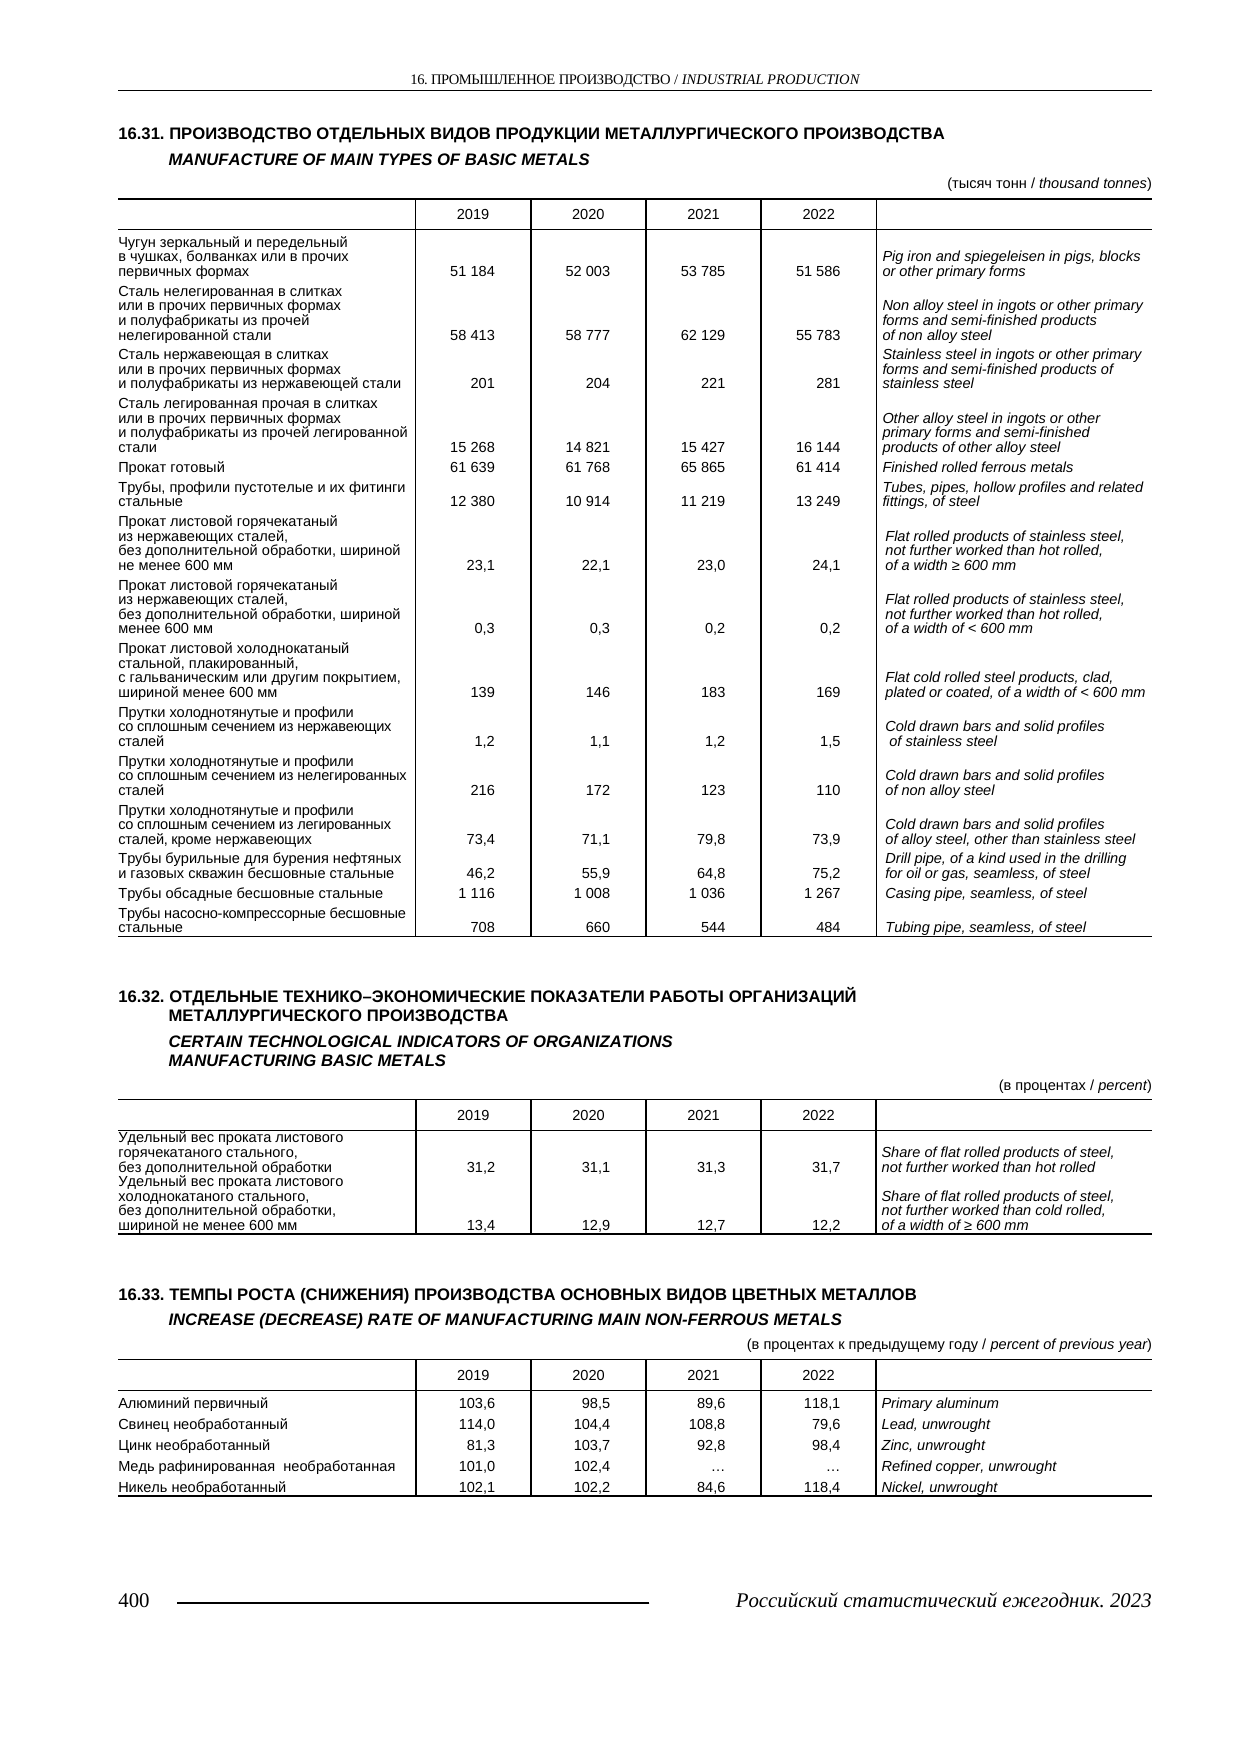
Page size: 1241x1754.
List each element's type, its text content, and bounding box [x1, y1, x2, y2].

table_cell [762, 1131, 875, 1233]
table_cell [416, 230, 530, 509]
text INCREASE (DECREASE) RATE OF MANUFACTURING MAIN NON-FERROUS METALS [168, 1310, 1152, 1329]
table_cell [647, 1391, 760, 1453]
text (в процентах к предыдущему году / percent of previous year) [118, 1336, 1152, 1352]
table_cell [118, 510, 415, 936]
text CERTAIN TECHNOLOGICAL INDICATORS OF ORGANIZATIONS MANUFACTURING BASIC METALS [168, 1032, 1152, 1070]
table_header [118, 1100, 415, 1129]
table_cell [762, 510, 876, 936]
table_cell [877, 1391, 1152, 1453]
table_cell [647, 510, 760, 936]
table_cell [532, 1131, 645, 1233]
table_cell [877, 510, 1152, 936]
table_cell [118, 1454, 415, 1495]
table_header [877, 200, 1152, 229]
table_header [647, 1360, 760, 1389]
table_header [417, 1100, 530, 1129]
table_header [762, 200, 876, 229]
text (тысяч тонн / thousand tonnes) [118, 175, 1152, 192]
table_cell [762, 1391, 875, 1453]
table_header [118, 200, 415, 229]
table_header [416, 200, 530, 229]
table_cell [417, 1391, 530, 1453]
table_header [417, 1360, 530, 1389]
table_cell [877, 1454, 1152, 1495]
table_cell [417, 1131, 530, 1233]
text 16.32. ОТДЕЛЬНЫЕ ТЕХНИКО–ЭКОНОМИЧЕСКИЕ ПОКАЗАТЕЛИ РАБОТЫ ОРГАНИЗАЦИЙ МЕТАЛЛУРГИЧЕСКОГО ПРОИЗВОДСТВА [118, 987, 1152, 1025]
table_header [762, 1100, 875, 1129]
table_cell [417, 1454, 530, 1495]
text (в процентах / percent) [118, 1076, 1152, 1093]
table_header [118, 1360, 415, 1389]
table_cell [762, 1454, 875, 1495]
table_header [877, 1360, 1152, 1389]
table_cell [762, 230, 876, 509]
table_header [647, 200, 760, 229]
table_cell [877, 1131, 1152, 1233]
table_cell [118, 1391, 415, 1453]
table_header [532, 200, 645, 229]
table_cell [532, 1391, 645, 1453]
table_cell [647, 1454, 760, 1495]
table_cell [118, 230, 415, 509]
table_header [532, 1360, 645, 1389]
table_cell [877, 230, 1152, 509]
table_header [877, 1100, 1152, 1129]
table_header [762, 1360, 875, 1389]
text 16.33. ТЕМПЫ РОСТА (СНИЖЕНИЯ) ПРОИЗВОДСТВА ОСНОВНЫХ ВИДОВ ЦВЕТНЫХ МЕТАЛЛОВ [118, 1285, 1152, 1304]
text 16.31. ПРОИЗВОДСТВО ОТДЕЛЬНЫХ ВИДОВ ПРОДУКЦИИ МЕТАЛЛУРГИЧЕСКОГО ПРОИЗВОДСТВА [118, 124, 1152, 143]
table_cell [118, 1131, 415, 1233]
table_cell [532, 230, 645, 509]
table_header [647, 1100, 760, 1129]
text MANUFACTURE OF MAIN TYPES OF BASIC METALS [168, 149, 1152, 169]
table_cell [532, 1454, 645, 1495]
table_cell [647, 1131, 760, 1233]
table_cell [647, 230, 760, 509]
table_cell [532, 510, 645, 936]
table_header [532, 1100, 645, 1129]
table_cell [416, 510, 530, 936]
